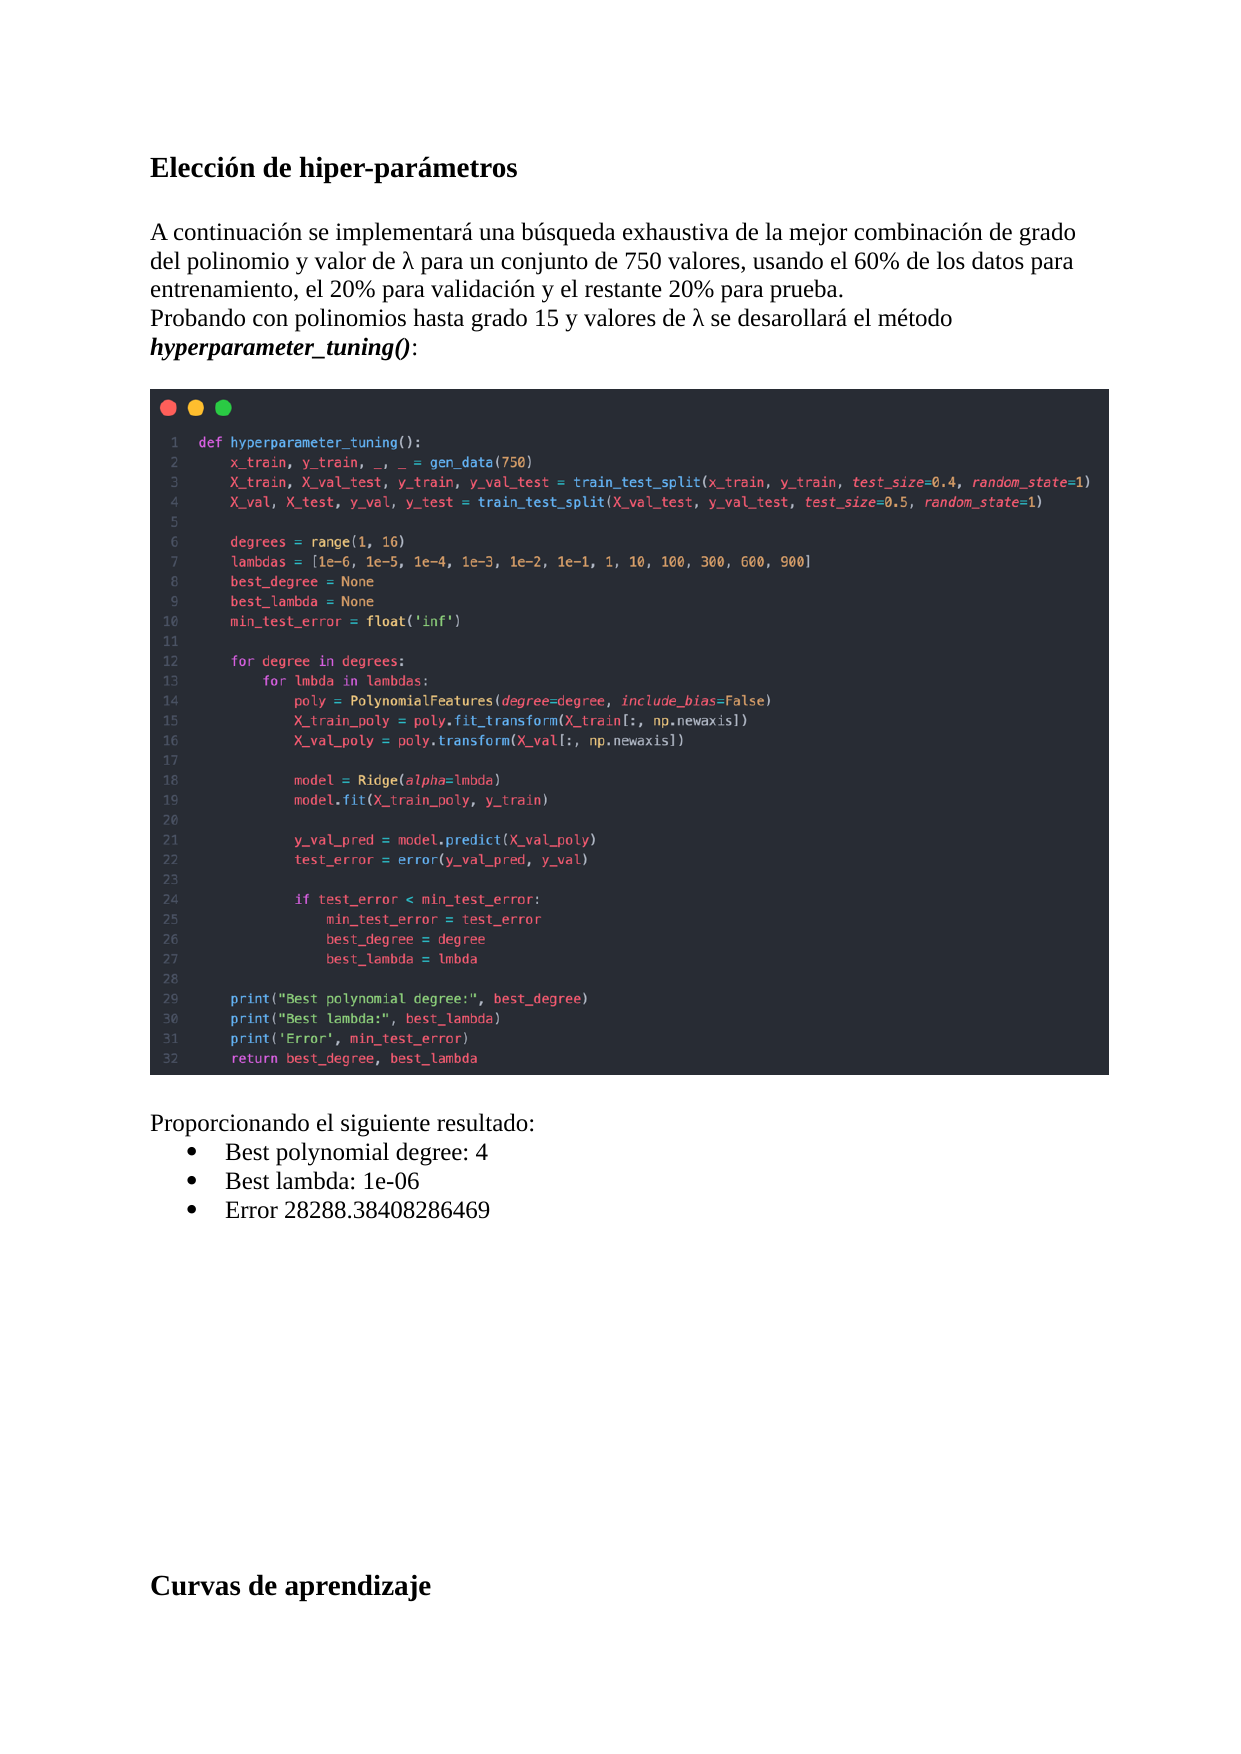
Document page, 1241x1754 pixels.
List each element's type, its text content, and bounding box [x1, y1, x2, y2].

list Best polynomial degree: 4 [187, 1137, 1090, 1166]
text Probando con polinomios hasta grado 15 y valores de λ se desarollará el método hyperparameter_tuning(): [150, 303, 1090, 361]
text Curvas de aprendizaje [150, 1568, 1090, 1602]
picture [150, 389, 1109, 1075]
text Elección de hiper-parámetros [150, 150, 1090, 183]
list Error 28288.38408286469 [187, 1195, 1090, 1223]
text A continuación se implementará una búsqueda exhaustiva de la mejor combinación de grado del polinomio y valor de λ para un conjunto de 750 valores, usando el 60% de los datos para entrenamiento, el 20% para validación y el restante 20% para prueba. [150, 217, 1090, 303]
list Best lambda: 1e-06 [187, 1166, 1090, 1195]
text Proporcionando el siguiente resultado: [150, 1108, 1090, 1137]
